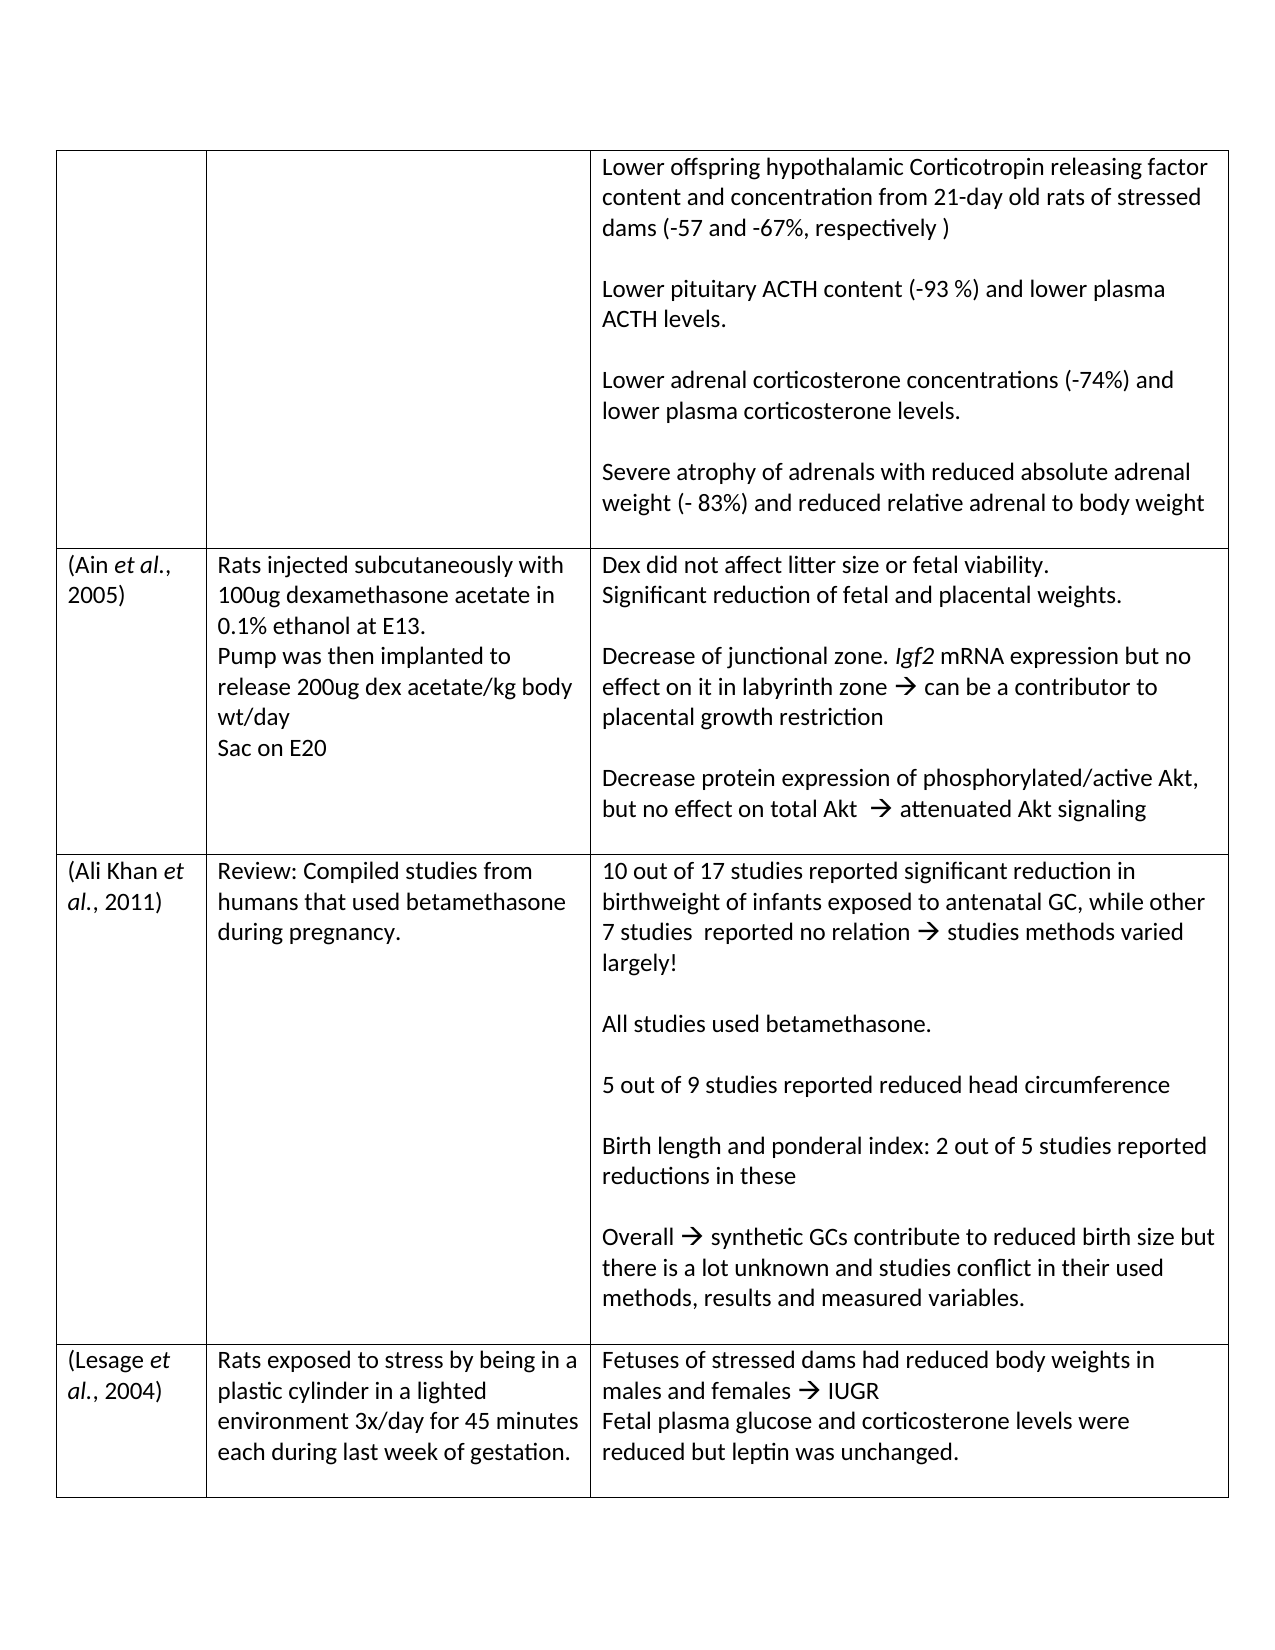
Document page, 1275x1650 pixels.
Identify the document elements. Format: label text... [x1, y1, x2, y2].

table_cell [207, 151, 590, 548]
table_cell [57, 151, 206, 548]
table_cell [591, 151, 1228, 548]
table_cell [207, 1345, 590, 1497]
table_cell Review: Compiled studies from humans that used betamethasone during pregnancy. [207, 855, 590, 1343]
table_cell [57, 1345, 206, 1497]
table_cell Rats injected subcutaneously with 100ug dexamethasone acetate in 0.1% ethanol at E13. Pump was then implanted to release 200ug dex acetate/kg body wt/day Sac on E20 [207, 549, 590, 854]
table_cell 10 out of 17 studies reported significant reduction in birthweight of infants exposed to antenatal GC, while other 7 studies reported no relation studies methods varied largely! All studies used betamethasone. 5 out of 9 studies reported reduced head circumference Birth length and ponderal index: 2 out of 5 studies reported reductions in these Overall synthetic GCs contribute to reduced birth size but there is a lot unknown and studies conflict in their used methods, results and measured variables. [591, 855, 1228, 1343]
table_cell (Ali Khan et al., 2011) [57, 855, 206, 1343]
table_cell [591, 1345, 1228, 1497]
table_cell Dex did not affect litter size or fetal viability. Significant reduction of fetal and placental weights. Decrease of junctional zone. Igf2 mRNA expression but no effect on it in labyrinth zone can be a contributor to placental growth restriction Decrease protein expression of phosphorylated/active Akt, but no effect on total Akt attenuated Akt signaling [591, 549, 1228, 854]
table_cell (Ain et al., 2005) [57, 549, 206, 854]
